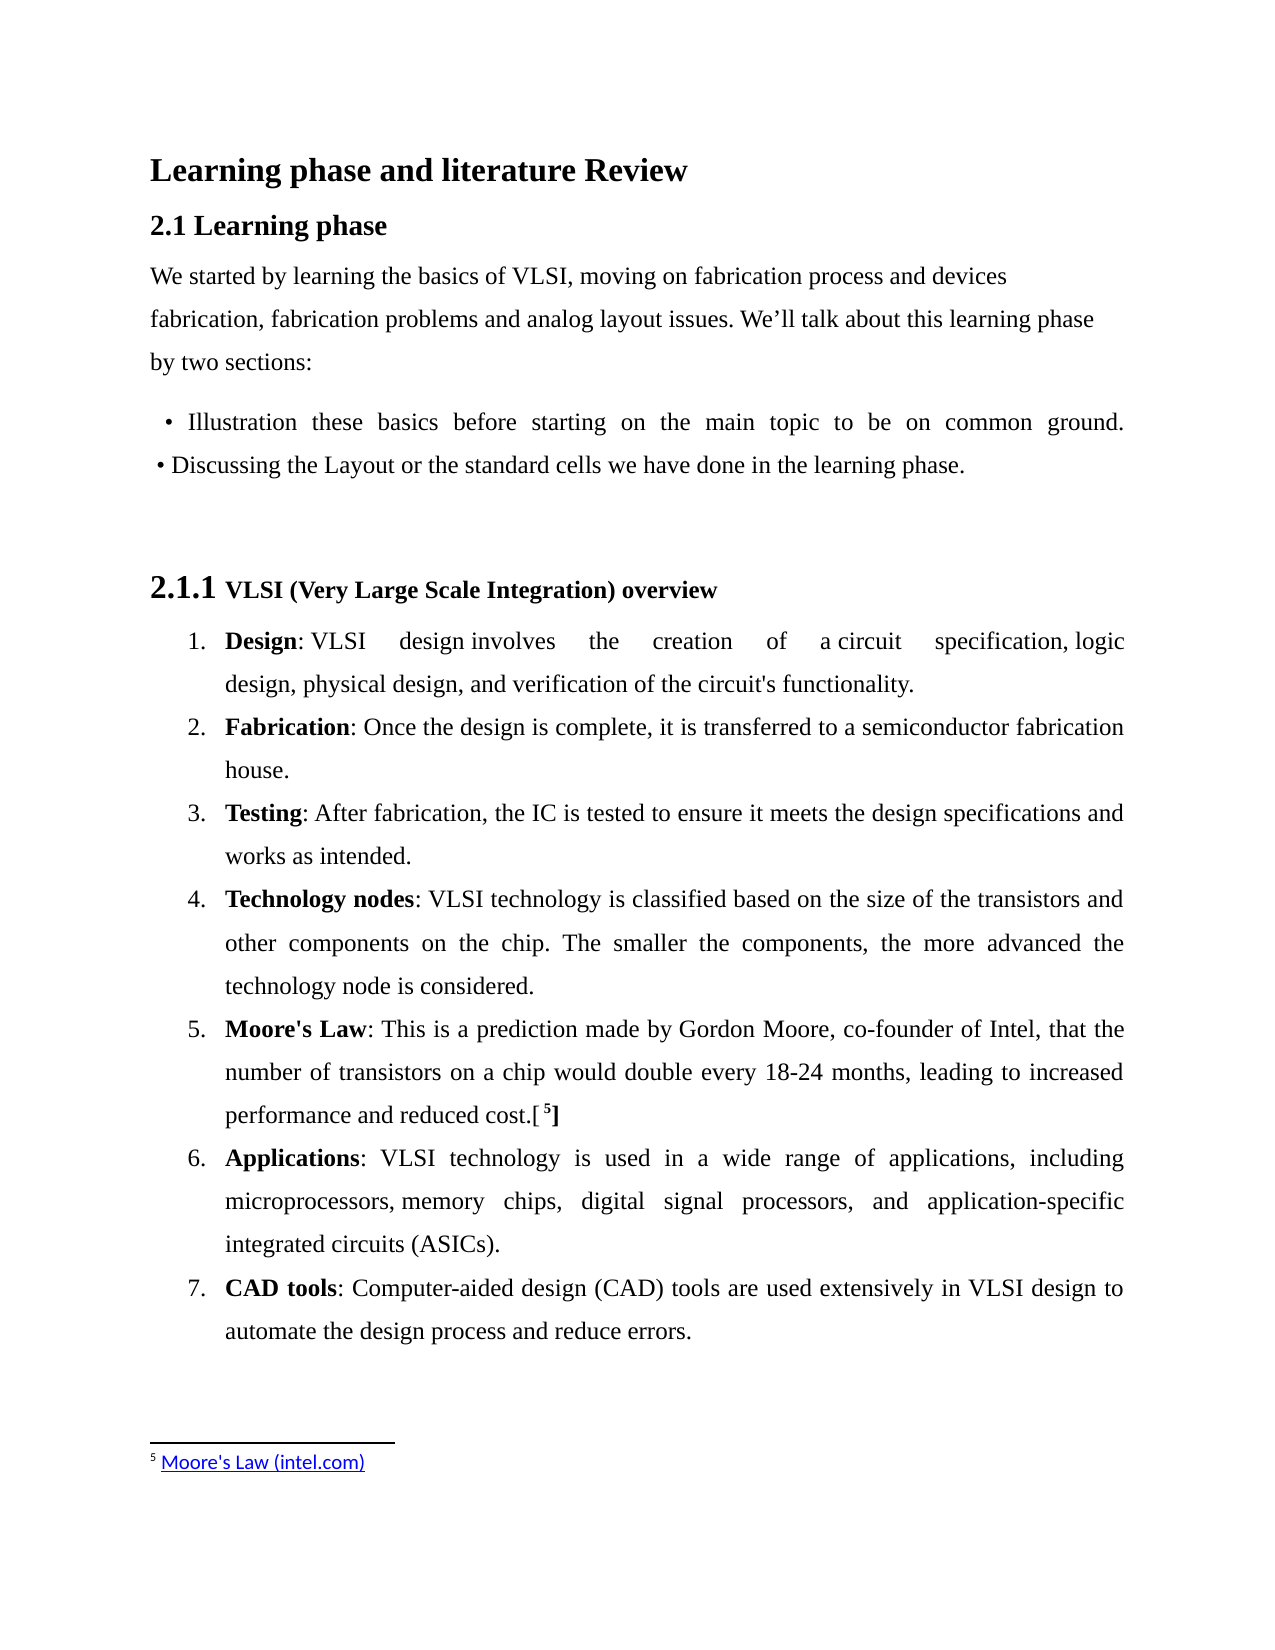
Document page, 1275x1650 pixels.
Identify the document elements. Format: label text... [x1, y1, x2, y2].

text We started by learning the basics of VLSI, moving on fabrication process and devices fabrication, fabrication problems and analog layout issues. We’ll talk about this learning phase by two sections: [150, 261, 1125, 376]
text 2.1.1 VLSI (Very Large Scale Integration) overview [150, 568, 1125, 606]
list Moore's Law: This is a prediction made by Gordon Moore, co-founder of Intel, that the number of transistors on a chip would double every 18-24 months, leading to increased performance and reduced cost.[ ] [187, 1014, 1125, 1129]
list CAD tools: Computer-aided design (CAD) tools are used extensively in VLSI design to automate the design process and reduce errors. [187, 1273, 1125, 1344]
list Design: VLSI design involves the creation of a circuit specification, logic design, physical design, and verification of the circuit's functionality. [187, 626, 1125, 698]
list Applications: VLSI technology is used in a wide range of applications, including microprocessors, memory chips, digital signal processors, and application-specific integrated circuits (ASICs). [187, 1143, 1125, 1258]
text Learning phase and literature Review [150, 150, 1125, 188]
list Testing: After fabrication, the IC is tested to ensure it meets the design specifications and works as intended. [187, 798, 1125, 870]
text 2.1 Learning phase [150, 208, 1125, 242]
list Technology nodes: VLSI technology is classified based on the size of the transistors and other components on the chip. The smaller the components, the more advanced the technology node is considered. [187, 884, 1125, 999]
text • Illustration these basics before starting on the main topic to be on common ground. • Discussing the Layout or the standard cells we have done in the learning phase. [150, 407, 1125, 479]
list Fabrication: Once the design is complete, it is transferred to a semiconductor fabrication house. [187, 712, 1125, 784]
